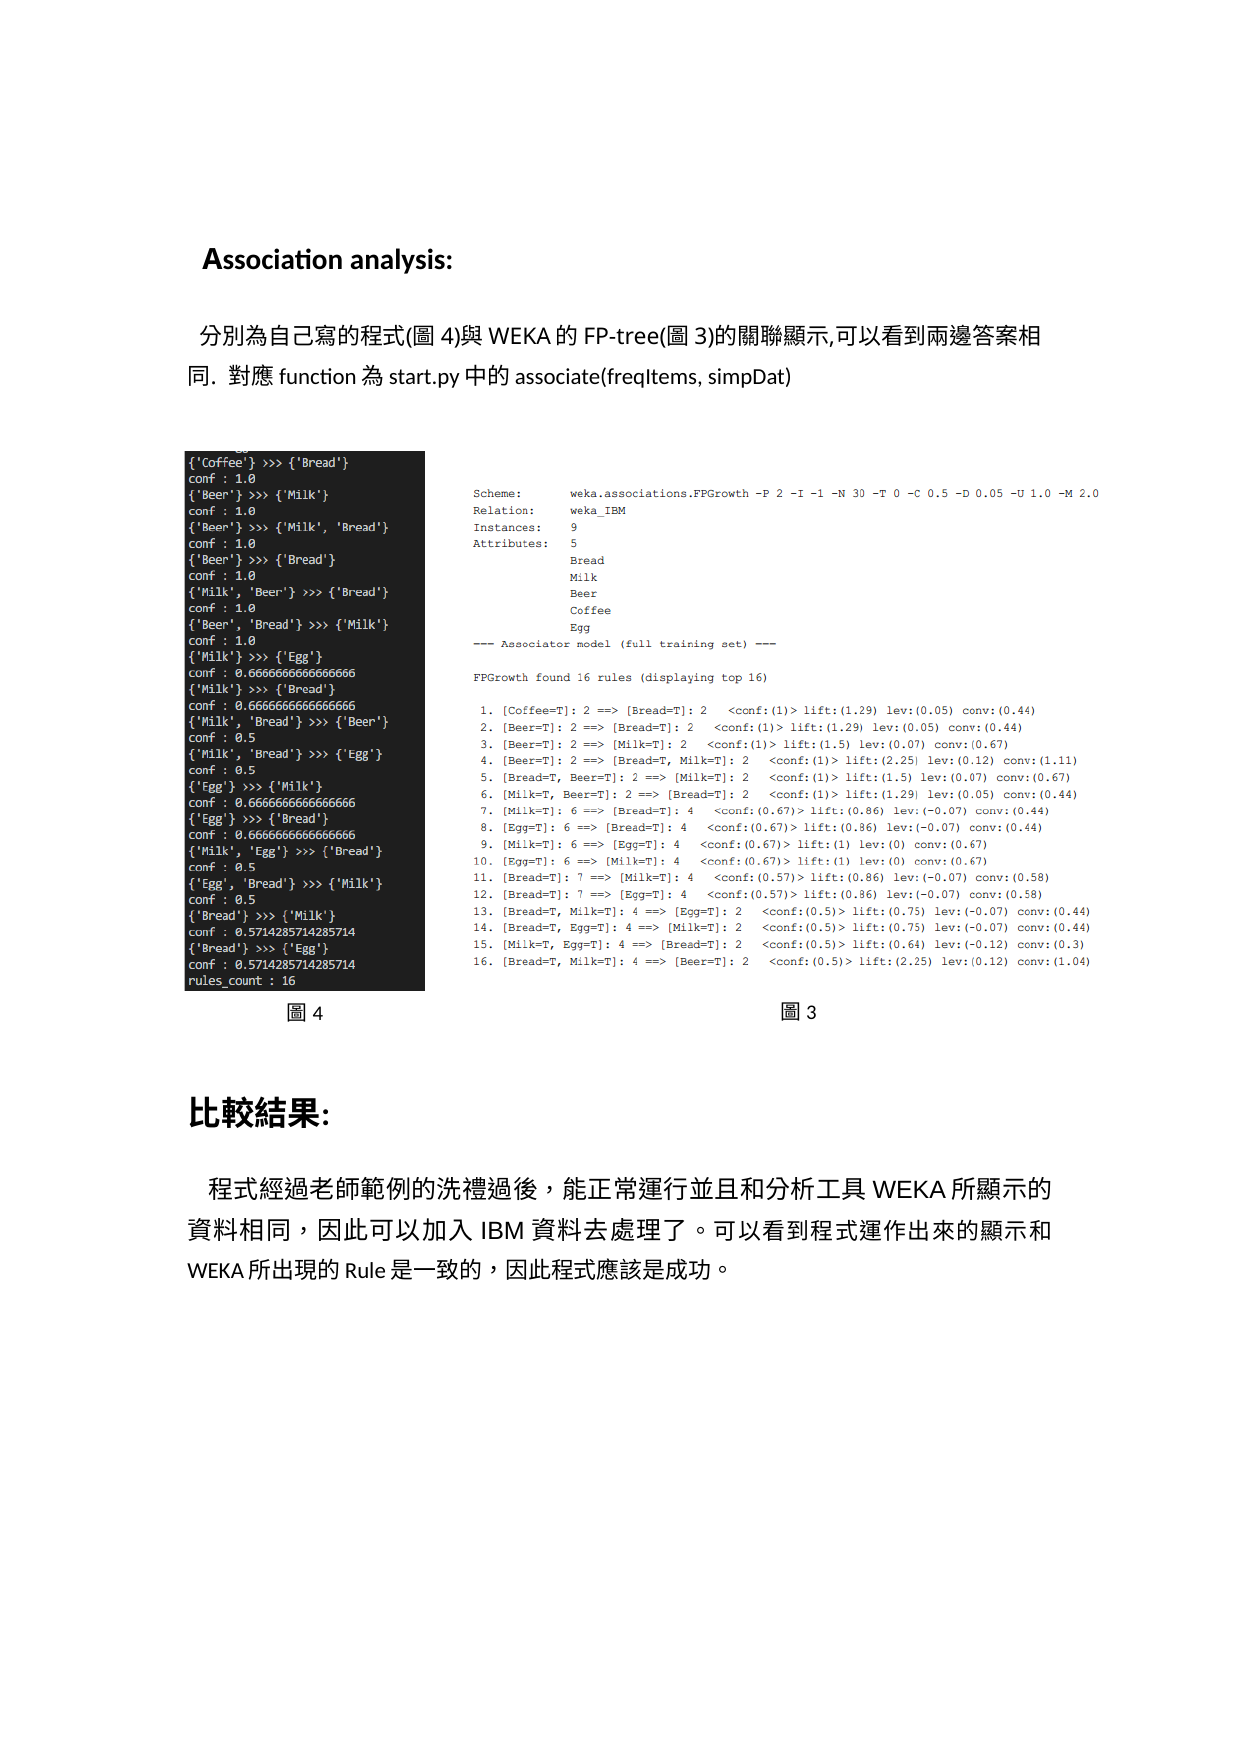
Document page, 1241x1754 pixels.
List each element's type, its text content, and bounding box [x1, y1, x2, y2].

text 分別為自己寫的程式(圖 四)與WEKA的FP-tree(圖 三)的關聯顯示,可以看到兩邊答案相同. 對應function為start.py中的associate(freqItems, simpDat) [187, 316, 1053, 393]
text 程式經過老師範例的洗禮過後，能正常運行並且和分析工具WEKA所顯示的資料相同，因此可以加入IBM資料去處理了。可以看到程式運作出來的顯示和WEKA所出現的Rule是一致的，因此程式應該是成功。 [186, 1169, 1053, 1287]
picture [468, 480, 1141, 975]
text Association analysis: [187, 221, 1053, 296]
picture [184, 451, 425, 991]
